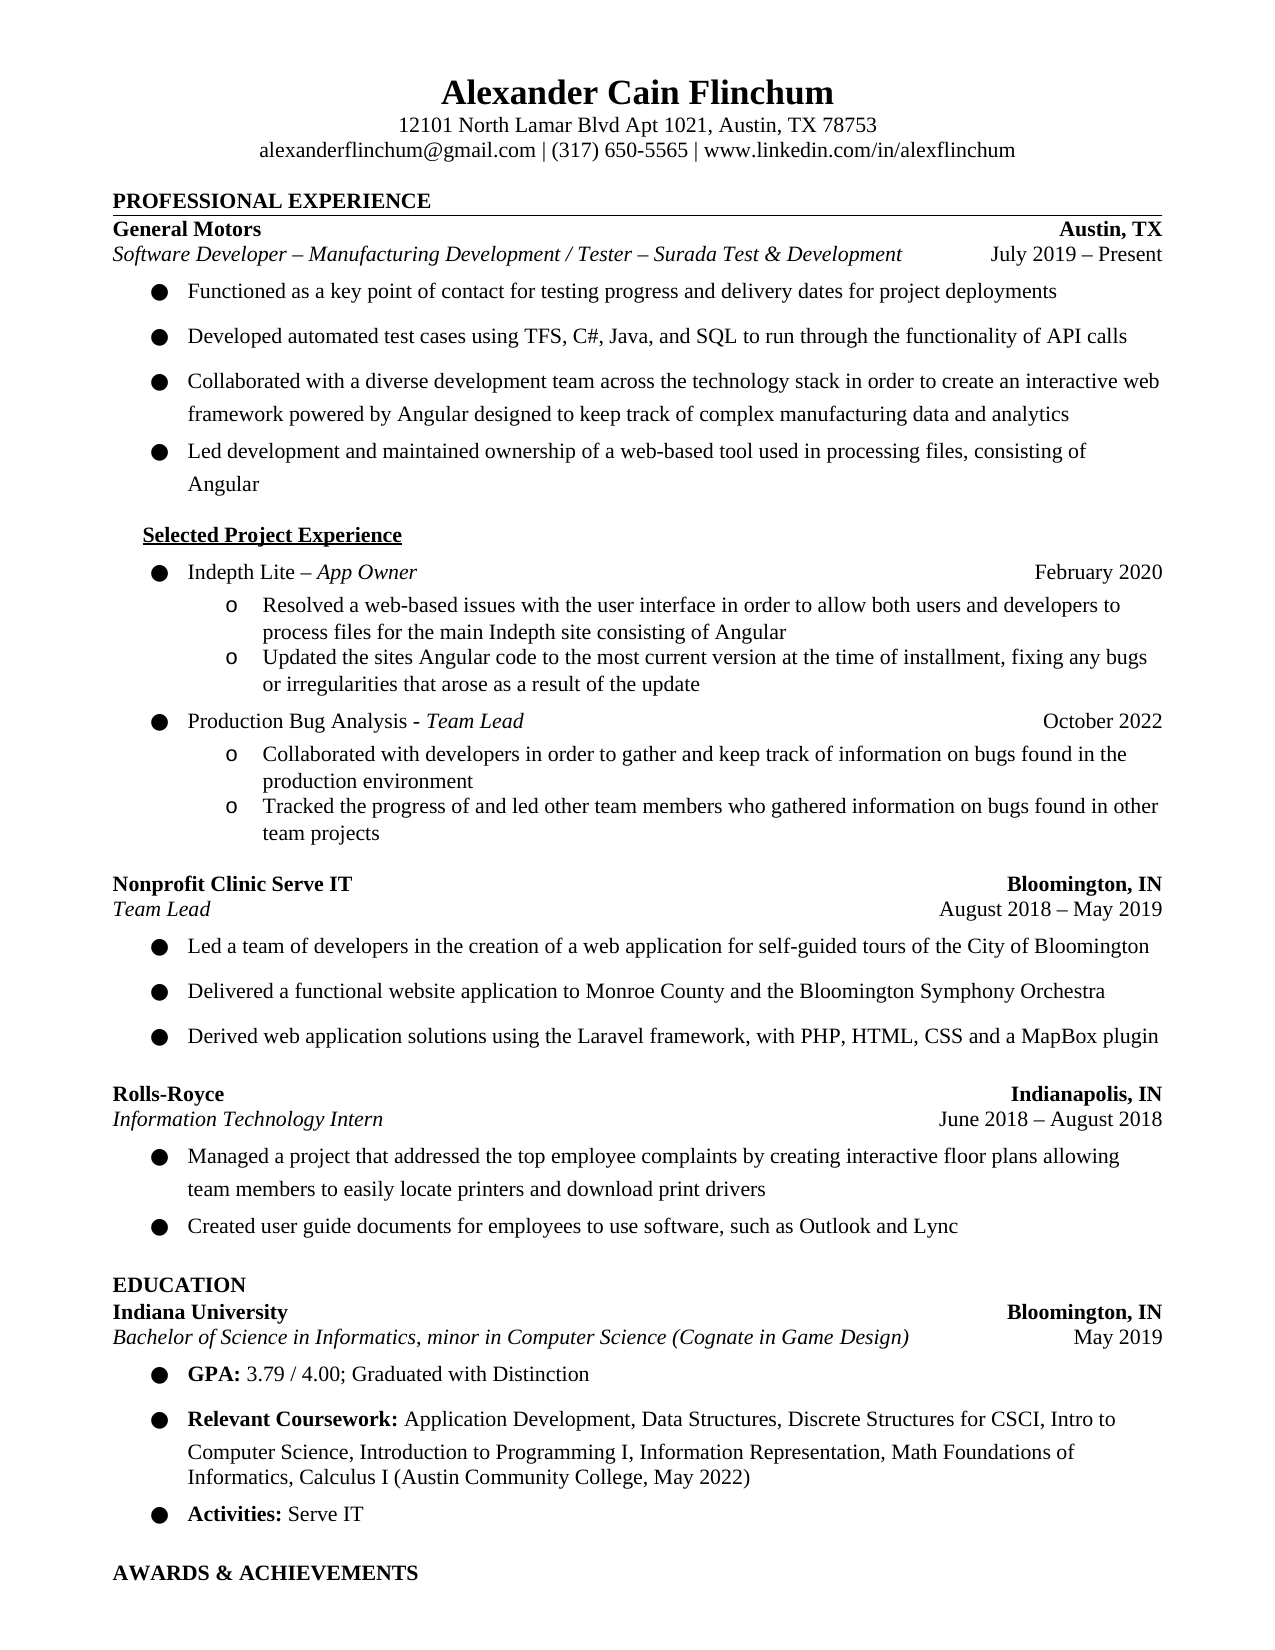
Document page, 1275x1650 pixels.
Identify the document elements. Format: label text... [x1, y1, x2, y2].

list Managed a project that addressed the top employee complaints by creating interactive floor plans allowing team members to easily locate printers and download print drivers [150, 1131, 1162, 1201]
text Information Technology Intern June 2018 – August 2018 [112, 1106, 1162, 1131]
list Relevant Coursework: Application Development, Data Structures, Discrete Structures for CSCI, Intro to Computer Science, Introduction to Programming I, Information Representation, Math Foundations of Informatics, Calculus I (Austin Community College, May 2022) [150, 1394, 1162, 1489]
text PROFESSIONAL EXPERIENCE [112, 188, 1162, 216]
text Team Lead August 2018 – May 2019 [112, 896, 1162, 921]
text Indiana University Bloomington, IN [112, 1299, 1162, 1324]
text AWARDS & ACHIEVEMENTS [112, 1559, 1162, 1587]
text Alexander Cain Flinchum [112, 71, 1162, 112]
list Delivered a functional website application to Monroe County and the Bloomington Symphony Orchestra [150, 966, 1162, 1011]
text EDUCATION [112, 1272, 1162, 1299]
list Led a team of developers in the creation of a web application for self-guided tours of the City of Bloomington [150, 921, 1162, 966]
list Created user guide documents for employees to use software, such as Outlook and Lync [150, 1201, 1162, 1246]
text Rolls-Royce Indianapolis, IN [112, 1081, 1162, 1106]
text Software Developer – Manufacturing Development / Tester – Surada Test & Development July 2019 – Present [112, 241, 1162, 266]
list Functioned as a key point of contact for testing progress and delivery dates for project deployments [150, 266, 1162, 311]
list Tracked the progress of and led other team members who gathered information on bugs found in other team projects [225, 793, 1162, 845]
text Bachelor of Science in Informatics, minor in Computer Science (Cognate in Game Design) May 2019 [112, 1324, 1162, 1349]
list GPA: 3.79 / 4.00; Graduated with Distinction [150, 1349, 1162, 1394]
list Collaborated with a diverse development team across the technology stack in order to create an interactive web framework powered by Angular designed to keep track of complex manufacturing data and analytics [150, 356, 1162, 426]
list Collaborated with developers in order to gather and keep track of information on bugs found in the production environment [225, 741, 1162, 793]
text Nonprofit Clinic Serve IT Bloomington, IN [112, 871, 1162, 896]
list Developed automated test cases using TFS, C#, Java, and SQL to run through the functionality of API calls [150, 311, 1162, 356]
list Updated the sites Angular code to the most current version at the time of installment, fixing any bugs or irregularities that arose as a result of the update [225, 644, 1162, 696]
list Resolved a web-based issues with the user interface in order to allow both users and developers to process files for the main Indepth site consisting of Angular [225, 592, 1162, 644]
list Indepth Lite – App Owner February 2020 [150, 547, 1162, 592]
list Led development and maintained ownership of a web-based tool used in processing files, consisting of Angular [150, 426, 1162, 496]
subtitle Selected Project Experience [142, 522, 1162, 547]
list Activities: Serve IT [150, 1489, 1162, 1534]
list Derived web application solutions using the Laravel framework, with PHP, HTML, CSS and a MapBox plugin [150, 1011, 1162, 1056]
list Production Bug Analysis - Team Lead October 2022 [150, 696, 1162, 741]
text 12101 North Lamar Blvd Apt 1021, Austin, TX 78753 [112, 112, 1162, 137]
text General Motors Austin, TX [112, 216, 1162, 241]
text alexanderflinchum@gmail.com | (317) 650-5565 | www.linkedin.com/in/alexflinchum [112, 137, 1162, 162]
